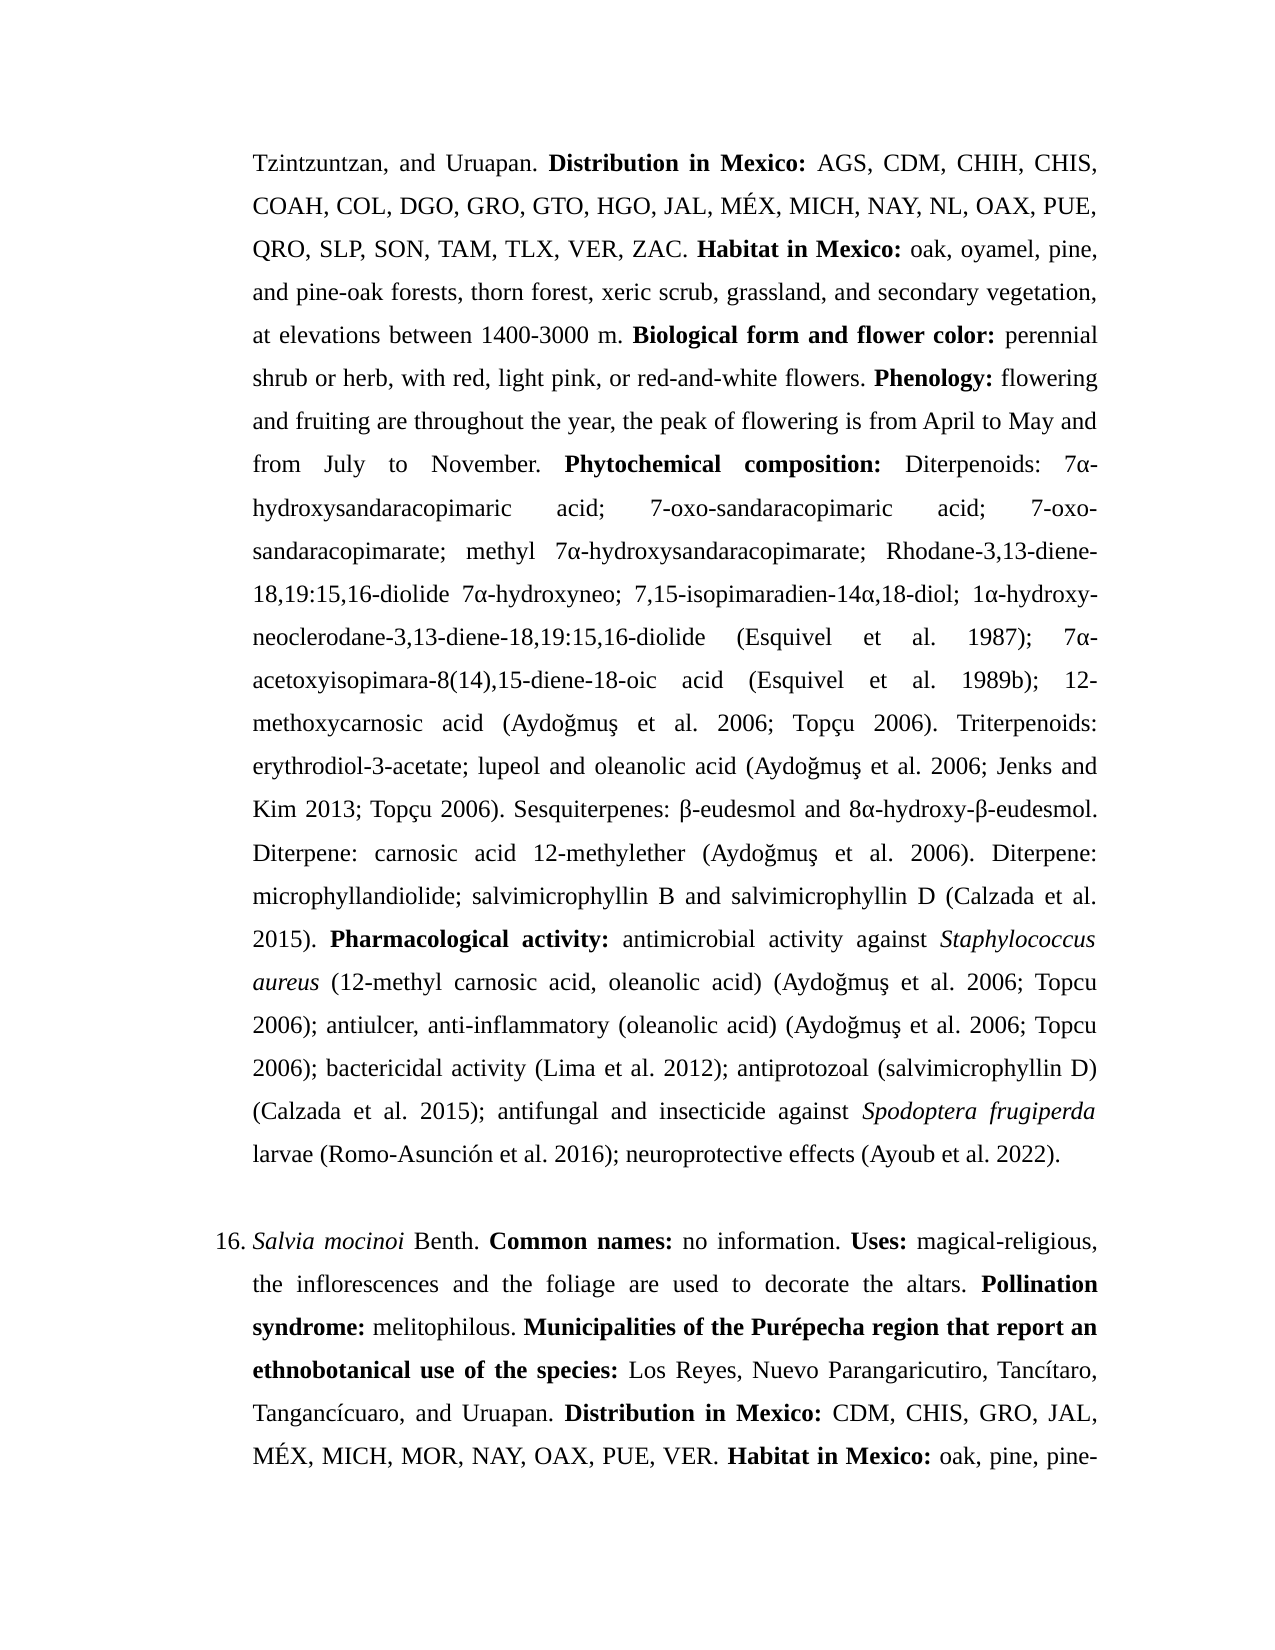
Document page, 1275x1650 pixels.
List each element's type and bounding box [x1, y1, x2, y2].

list [215, 148, 1098, 1168]
list [215, 1226, 1098, 1470]
